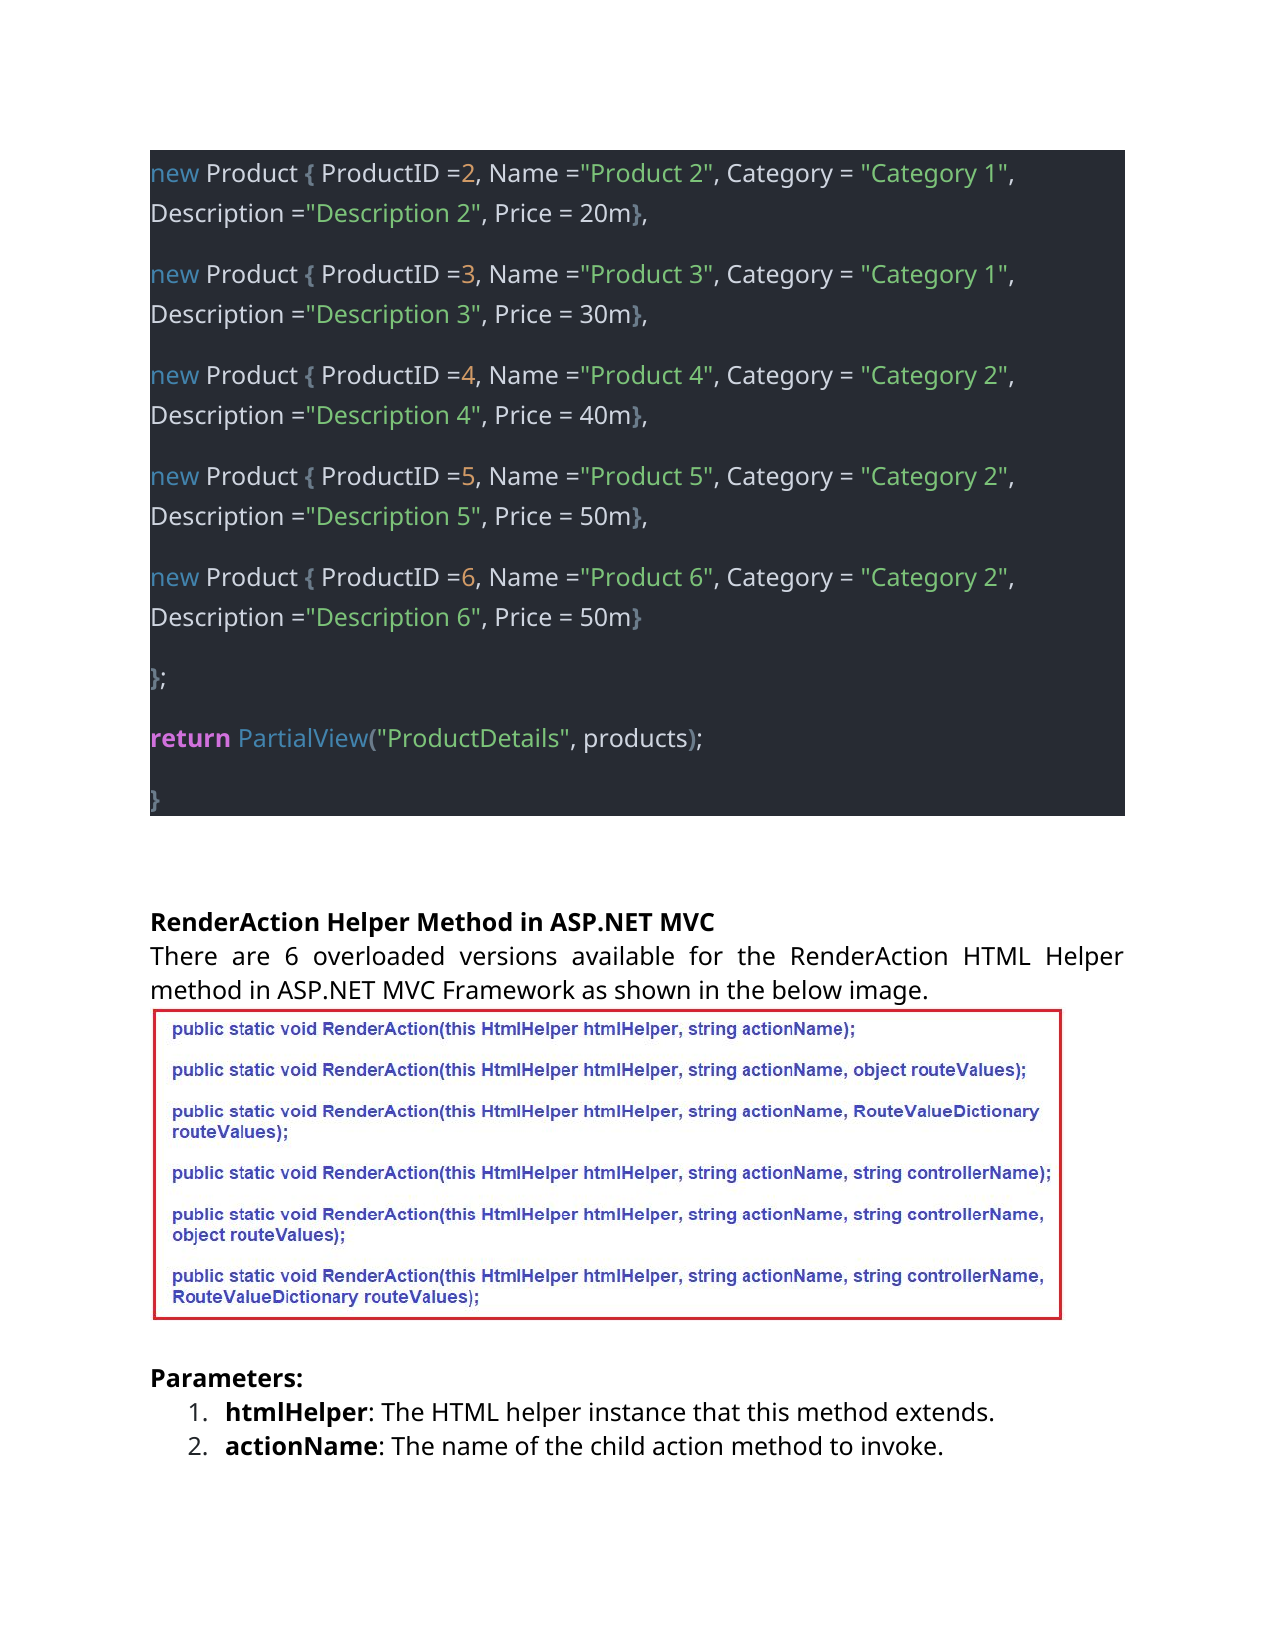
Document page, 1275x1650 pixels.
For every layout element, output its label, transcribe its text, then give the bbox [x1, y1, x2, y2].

text return PartialView("ProductDetails", products); [150, 715, 1125, 755]
subtitle Parameters: [150, 1361, 1125, 1395]
list actionName: The name of the child action method to invoke. [187, 1429, 1125, 1463]
text new Product { ProductID =6, Name ="Product 6", Category = "Category 2", Description ="Description 6", Price = 50m} [150, 553, 1125, 633]
picture [150, 1007, 1066, 1321]
text There are 6 overloaded versions available for the RenderAction HTML Helper method in ASP.NET MVC Framework as shown in the below image. [150, 939, 1125, 1007]
list htmlHelper: The HTML helper instance that this method extends. [187, 1395, 1125, 1429]
text new Product { ProductID =5, Name ="Product 5", Category = "Category 2", Description ="Description 5", Price = 50m}, [150, 452, 1125, 532]
text new Product { ProductID =2, Name ="Product 2", Category = "Category 1", Description ="Description 2", Price = 20m}, [150, 150, 1125, 230]
text new Product { ProductID =3, Name ="Product 3", Category = "Category 1", Description ="Description 3", Price = 30m}, [150, 251, 1125, 331]
text }; [150, 654, 1125, 694]
text } [150, 776, 1125, 816]
text new Product { ProductID =4, Name ="Product 4", Category = "Category 2", Description ="Description 4", Price = 40m}, [150, 352, 1125, 432]
subtitle RenderAction Helper Method in ASP.NET MVC [150, 905, 1125, 939]
